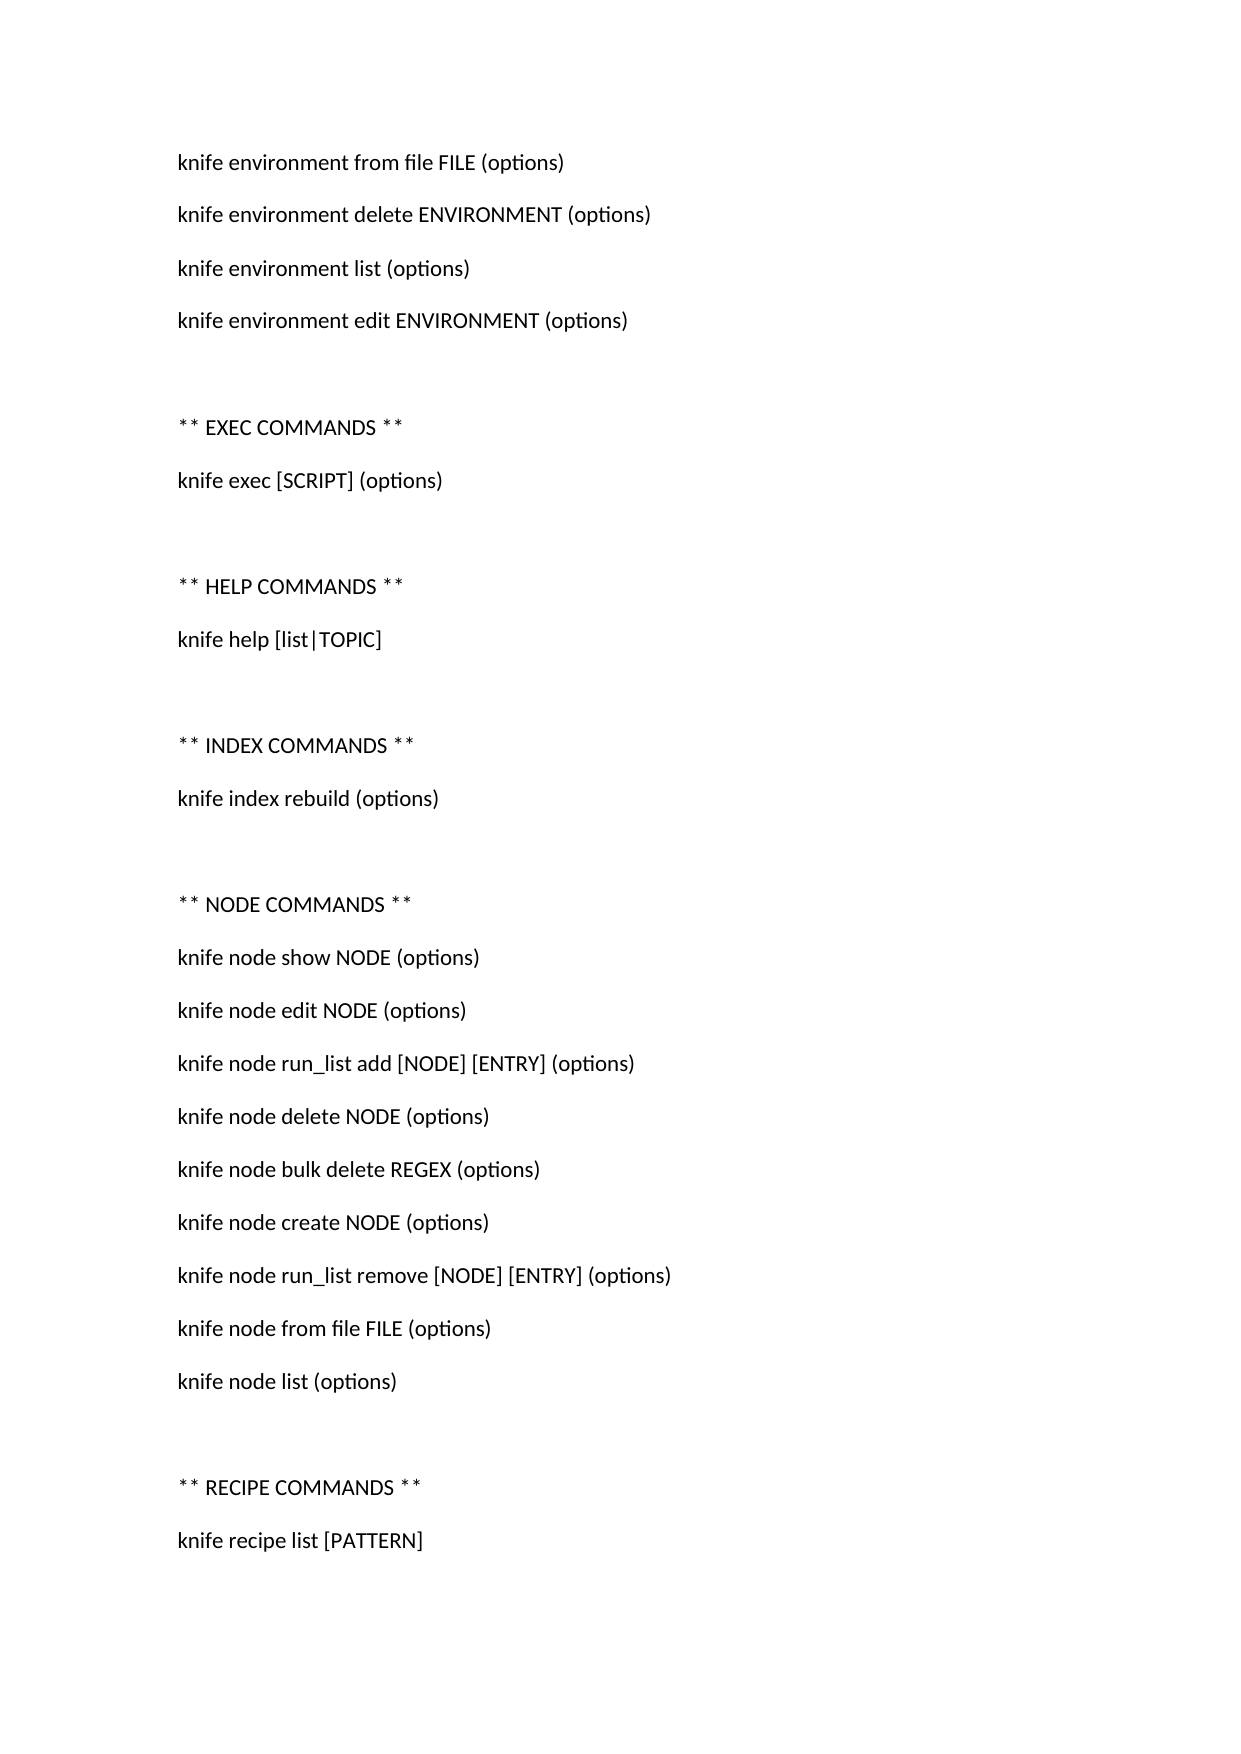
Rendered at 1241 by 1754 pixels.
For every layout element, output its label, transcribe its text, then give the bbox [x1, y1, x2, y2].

text knife recipe list [PATTERN] [177, 1526, 1063, 1554]
text knife environment list (options) [177, 254, 1063, 282]
text knife node from file FILE (options) [177, 1314, 1063, 1342]
text knife environment edit ENVIRONMENT (options) [177, 307, 1063, 335]
text knife help [list|TOPIC] [177, 625, 1063, 653]
text knife node create NODE (options) [177, 1208, 1063, 1236]
text knife environment from file FILE (options) [177, 148, 1063, 176]
text knife node run_list remove [NODE] [ENTRY] (options) [177, 1261, 1063, 1289]
text knife exec [SCRIPT] (options) [177, 466, 1063, 494]
text ** HELP COMMANDS ** [177, 572, 1063, 600]
text knife index rebuild (options) [177, 784, 1063, 812]
text knife node delete NODE (options) [177, 1102, 1063, 1130]
text ** RECIPE COMMANDS ** [177, 1473, 1063, 1501]
text knife node bulk delete REGEX (options) [177, 1155, 1063, 1183]
text ** EXEC COMMANDS ** [177, 413, 1063, 441]
text ** INDEX COMMANDS ** [177, 731, 1063, 759]
text knife node list (options) [177, 1367, 1063, 1395]
text knife node show NODE (options) [177, 943, 1063, 971]
text ** NODE COMMANDS ** [177, 890, 1063, 918]
text knife node run_list add [NODE] [ENTRY] (options) [177, 1049, 1063, 1077]
text knife node edit NODE (options) [177, 996, 1063, 1024]
text knife environment delete ENVIRONMENT (options) [177, 201, 1063, 229]
